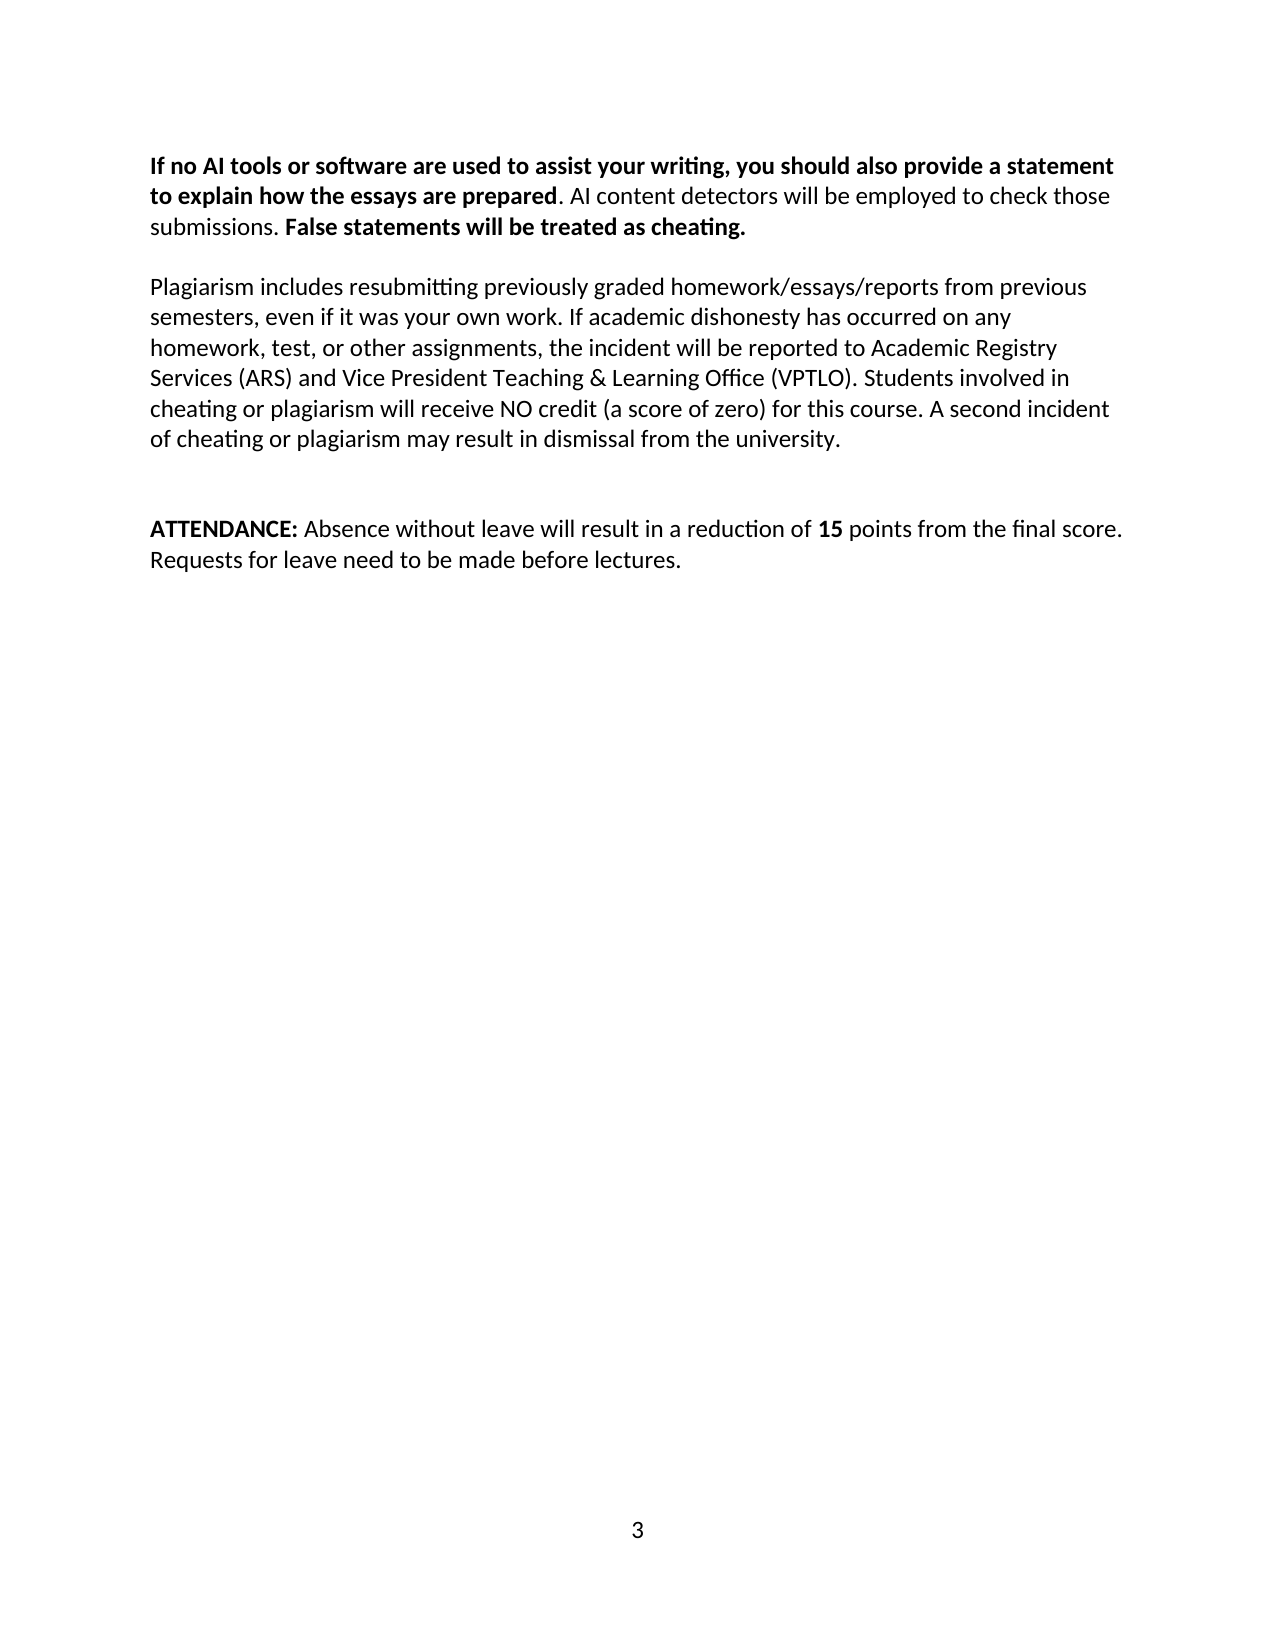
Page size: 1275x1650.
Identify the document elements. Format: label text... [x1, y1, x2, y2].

text Plagiarism includes resubmitting previously graded homework/essays/reports from previous semesters, even if it was your own work. If academic dishonesty has occurred on any homework, test, or other assignments, the incident will be reported to Academic Registry Services (ARS) and Vice President Teaching & Learning Office (VPTLO). Students involved in cheating or plagiarism will receive NO credit (a score of zero) for this course. A second incident of cheating or plagiarism may result in dismissal from the university. [150, 271, 1125, 454]
text If no AI tools or software are used to assist your writing, you should also provide a statement to explain how the essays are prepared. AI content detectors will be employed to check those submissions. False statements will be treated as cheating. [150, 150, 1125, 242]
text ATTENDANCE: Absence without leave will result in a reduction of 15 points from the final score. Requests for leave need to be made before lectures. [150, 513, 1125, 574]
